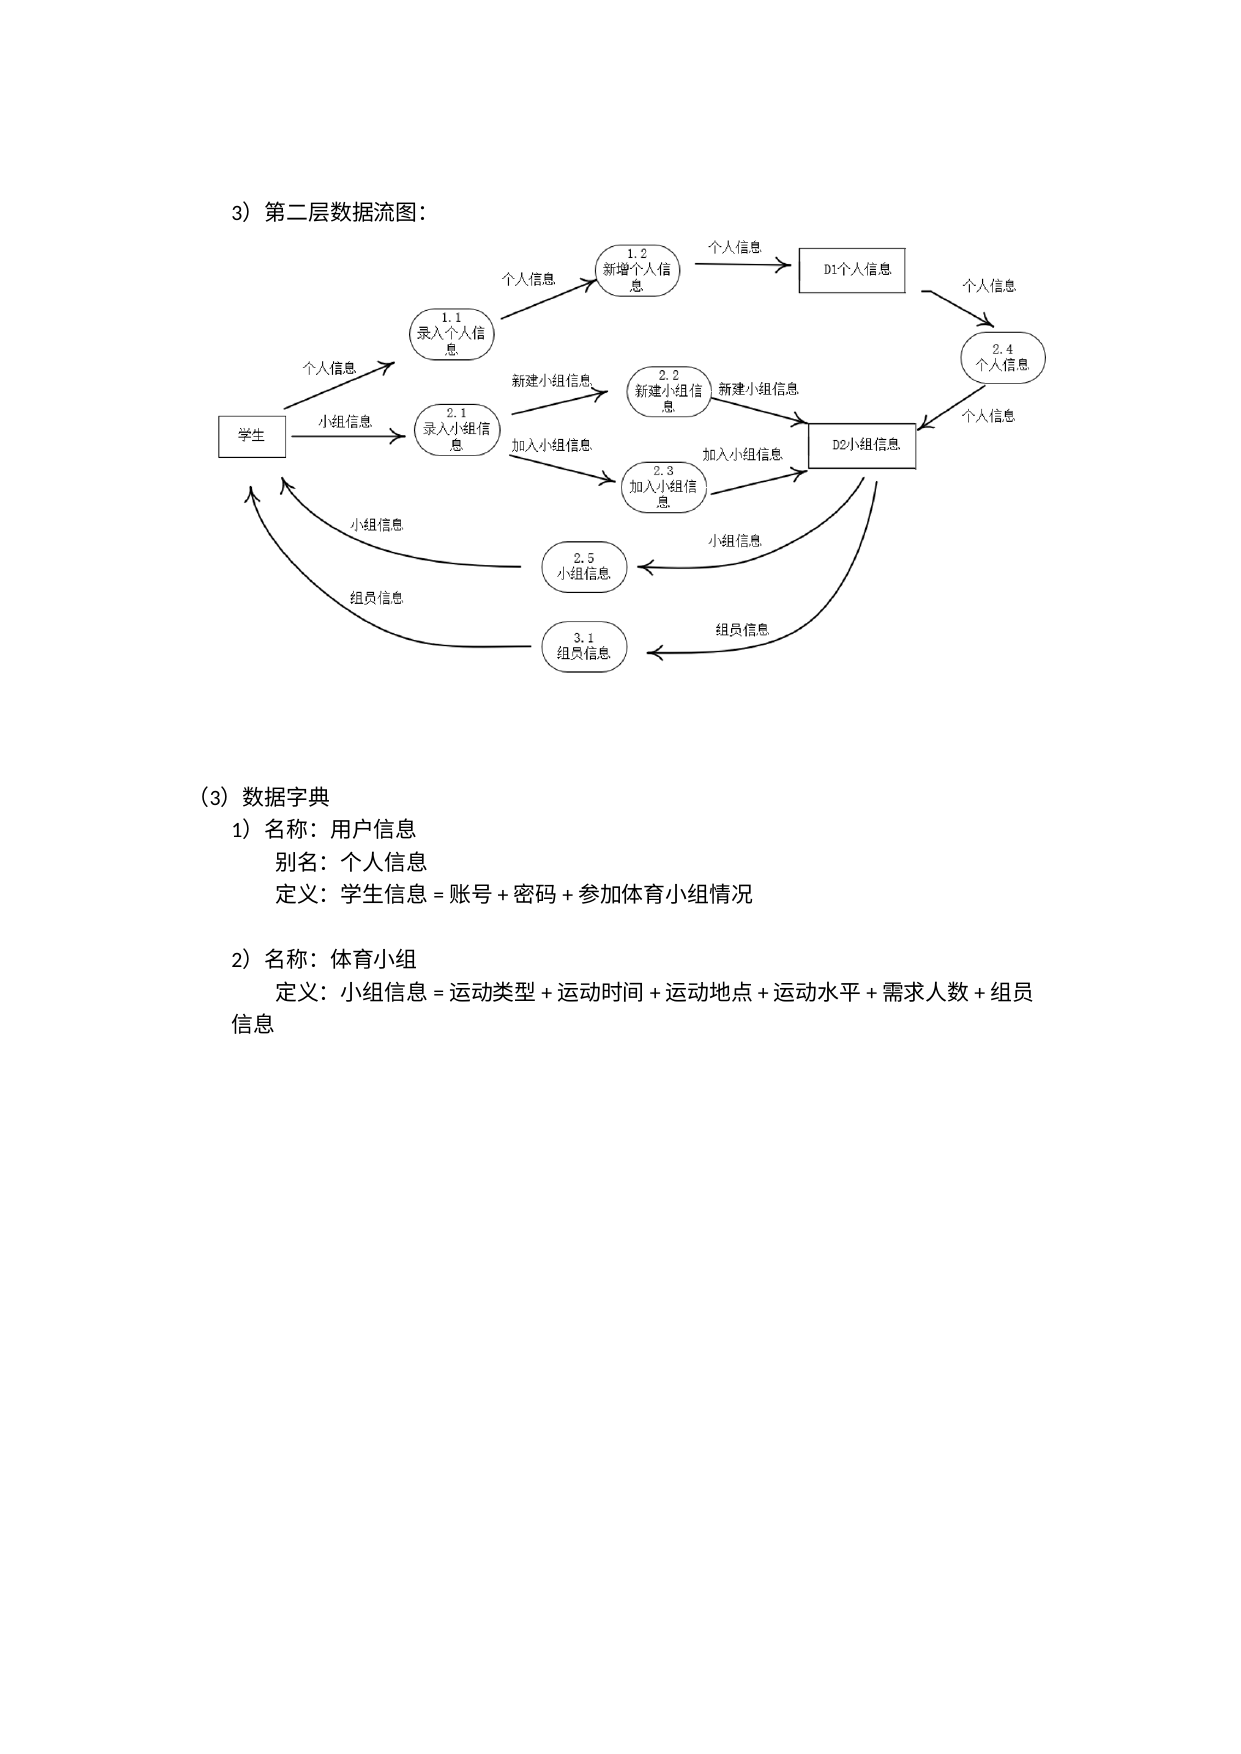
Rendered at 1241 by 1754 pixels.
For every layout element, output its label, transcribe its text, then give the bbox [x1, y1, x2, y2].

text 定义：学生信息 = 账号 + 密码 + 参加体育小组情况 [231, 877, 1053, 909]
text 3）第二层数据流图： [187, 194, 1053, 227]
text （3）数据字典 [187, 779, 1053, 812]
text 别名：个人信息 [231, 844, 1053, 877]
picture [187, 229, 1053, 679]
text 定义：小组信息 = 运动类型 + 运动时间 + 运动地点 + 运动水平 + 需求人数 + 组员信息 [231, 974, 1053, 1039]
text 1）名称：用户信息 [187, 812, 1053, 844]
text 2）名称：体育小组 [187, 942, 1053, 974]
